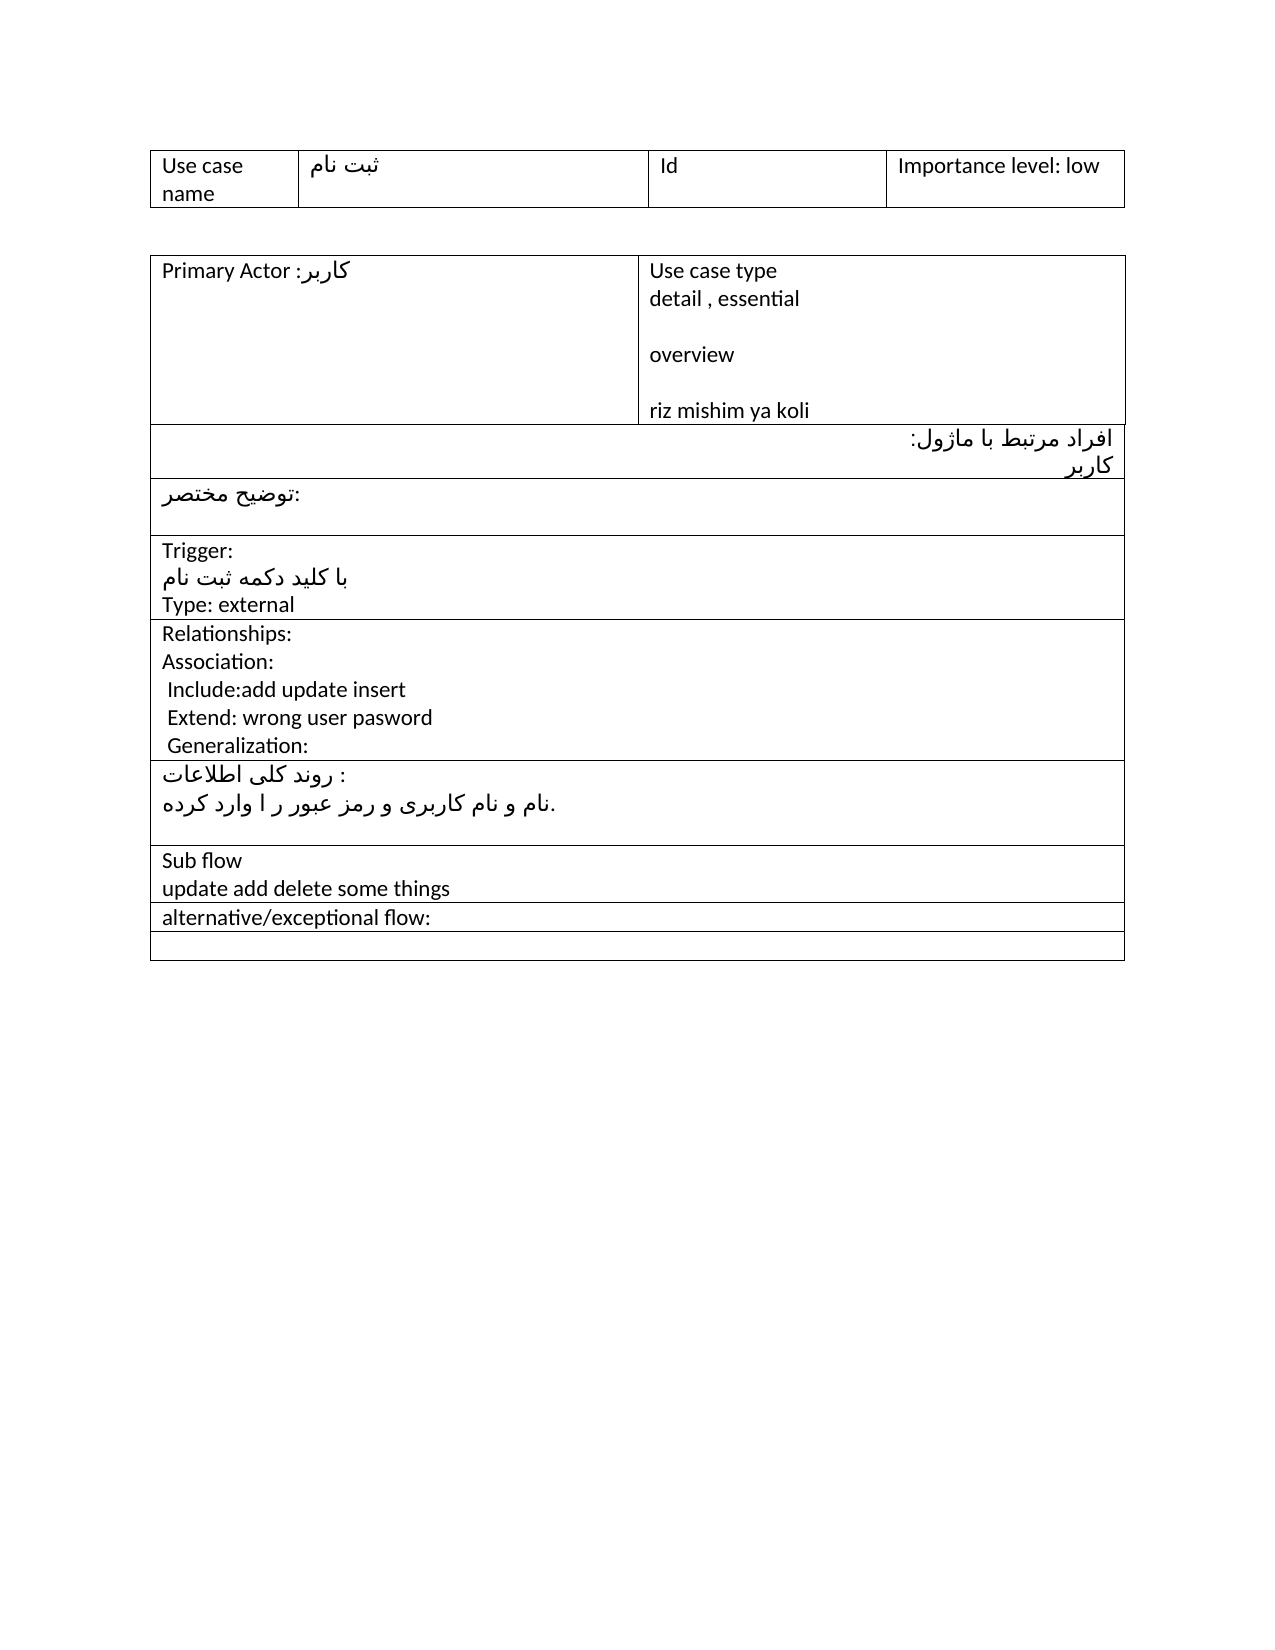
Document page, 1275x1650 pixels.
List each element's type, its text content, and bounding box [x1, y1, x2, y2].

table_cell [151, 932, 1124, 960]
table_header Use case type detail , essential overview riz mishim ya koli [639, 256, 1125, 424]
table_cell Relationships: Association: Include:add update insert Extend: wrong user pasword Generalization: [151, 620, 1124, 759]
table_header Id [649, 151, 886, 207]
table_header Primary Actor :کاربر [151, 256, 638, 424]
table_cell alternative/exceptional flow: [151, 903, 1124, 931]
table_cell توضیح مختصر: [151, 479, 1124, 535]
table_header Use case name [151, 151, 298, 207]
table_cell روند کلی اطلاعات : نام و نام کاربری و رمز عبور ر ا وارد کرده. [151, 761, 1124, 845]
table_header Importance level: low [887, 151, 1124, 207]
table_cell Trigger: با کلید دکمه ثبت نام Type: external [151, 536, 1124, 618]
table_cell افراد مرتبط با ماژول: کاربر [151, 425, 1124, 478]
table_cell Sub flow update add delete some things [151, 846, 1124, 902]
table_header ثبت نام [299, 151, 648, 207]
